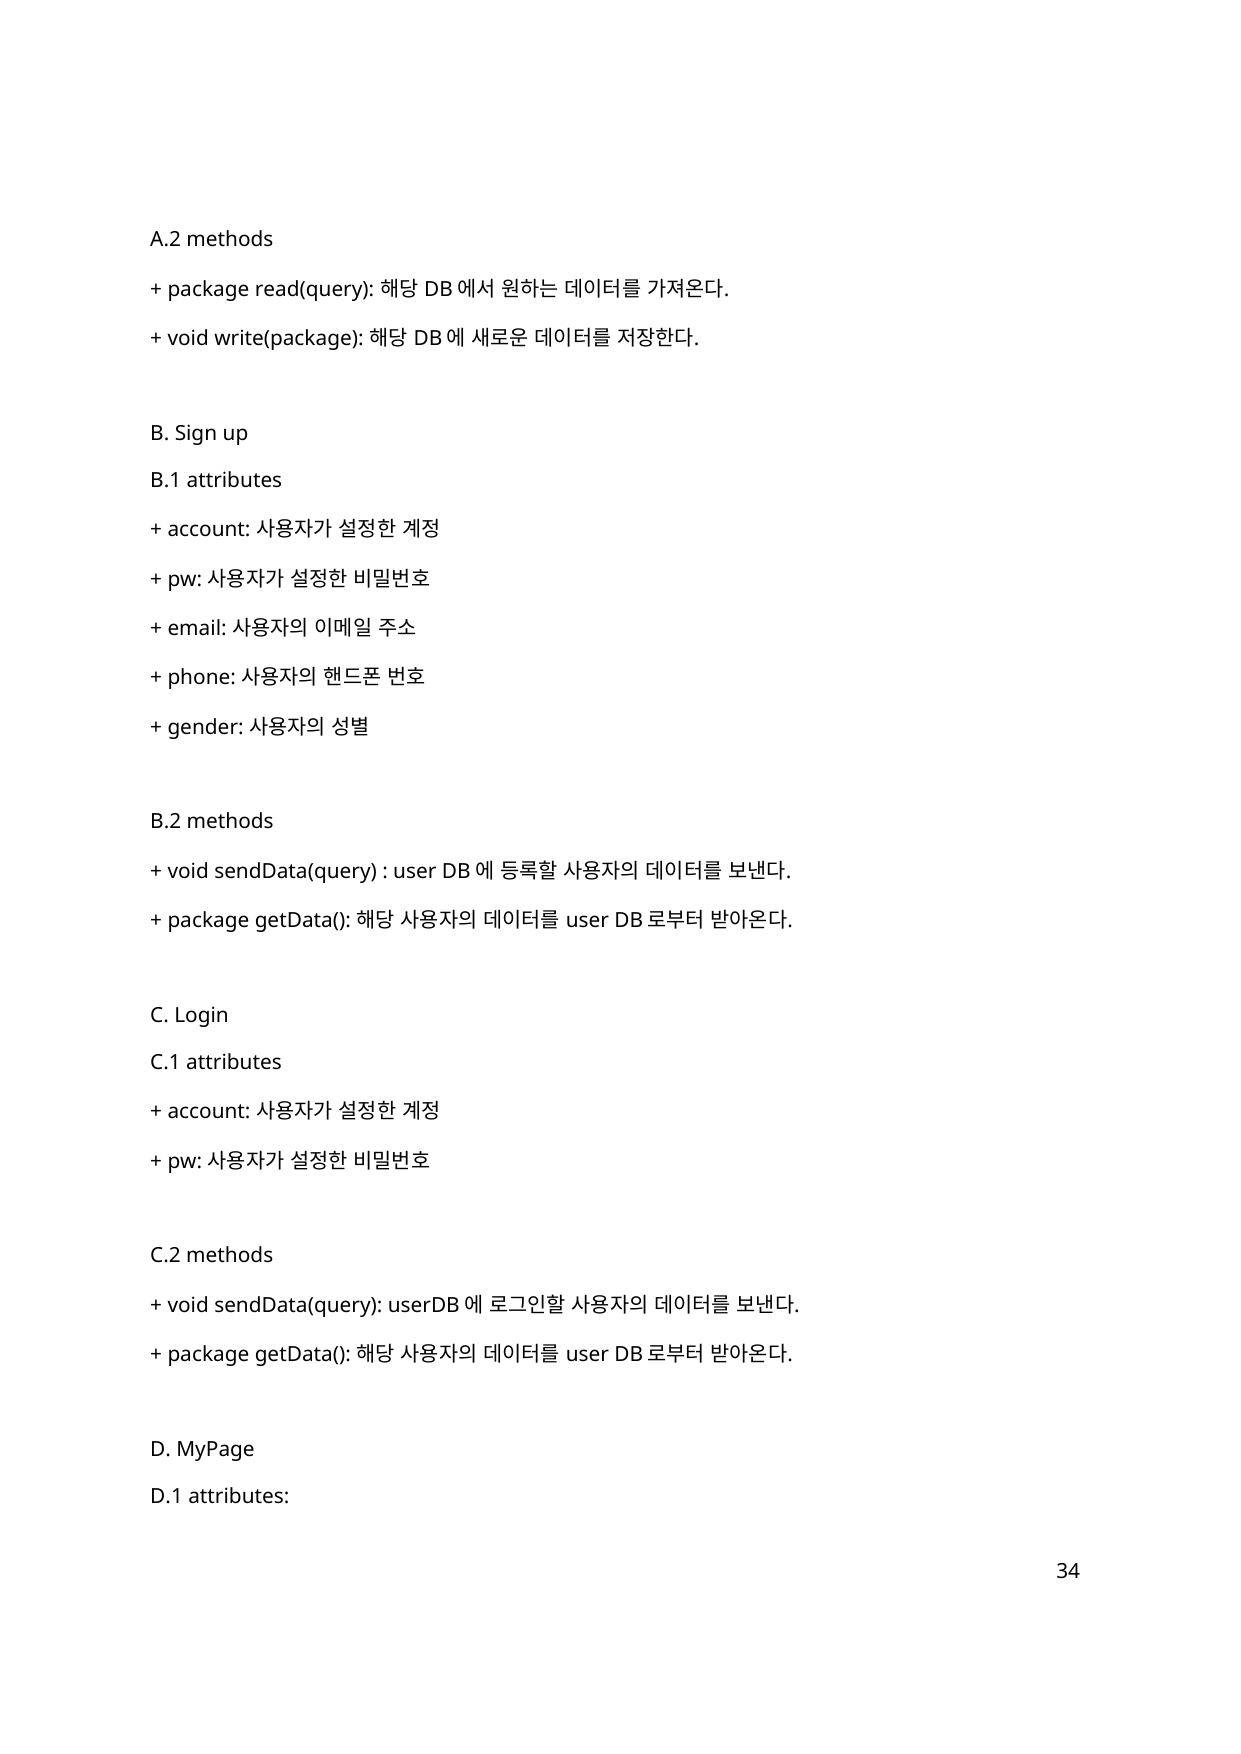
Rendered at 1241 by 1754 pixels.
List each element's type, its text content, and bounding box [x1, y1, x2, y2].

text B.2 methods [150, 807, 1090, 835]
text + email: 사용자의 이메일 주소 [150, 611, 1090, 641]
text B. Sign up [150, 418, 1090, 446]
text + pw: 사용자가 설정한 비밀번호 [150, 562, 1090, 592]
text + phone: 사용자의 핸드폰 번호 [150, 661, 1090, 691]
text + void write(package): 해당 DB에 새로운 데이터를 저장한다. [150, 321, 1090, 351]
text + package read(query): 해당 DB에서 원하는 데이터를 가져온다. [150, 272, 1090, 302]
text A.2 methods [150, 224, 1090, 253]
text + package getData(): 해당 사용자의 데이터를 user DB로부터 받아온다. [150, 903, 1090, 933]
text C. Login [150, 1000, 1090, 1028]
text + account: 사용자가 설정한 계정 [150, 512, 1090, 543]
text C.2 methods [150, 1241, 1090, 1269]
text + package getData(): 해당 사용자의 데이터를 user DB로부터 받아온다. [150, 1337, 1090, 1367]
text B.1 attributes [150, 465, 1090, 493]
text C.1 attributes [150, 1047, 1090, 1076]
text D.1 attributes: [150, 1481, 1090, 1509]
text D. MyPage [150, 1434, 1090, 1462]
text + account: 사용자가 설정한 계정 [150, 1094, 1090, 1125]
text + pw: 사용자가 설정한 비밀번호 [150, 1144, 1090, 1174]
text + gender: 사용자의 성별 [150, 710, 1090, 740]
text + void sendData(query): userDB에 로그인할 사용자의 데이터를 보낸다. [150, 1288, 1090, 1318]
text + void sendData(query) : user DB에 등록할 사용자의 데이터를 보낸다. [150, 854, 1090, 884]
